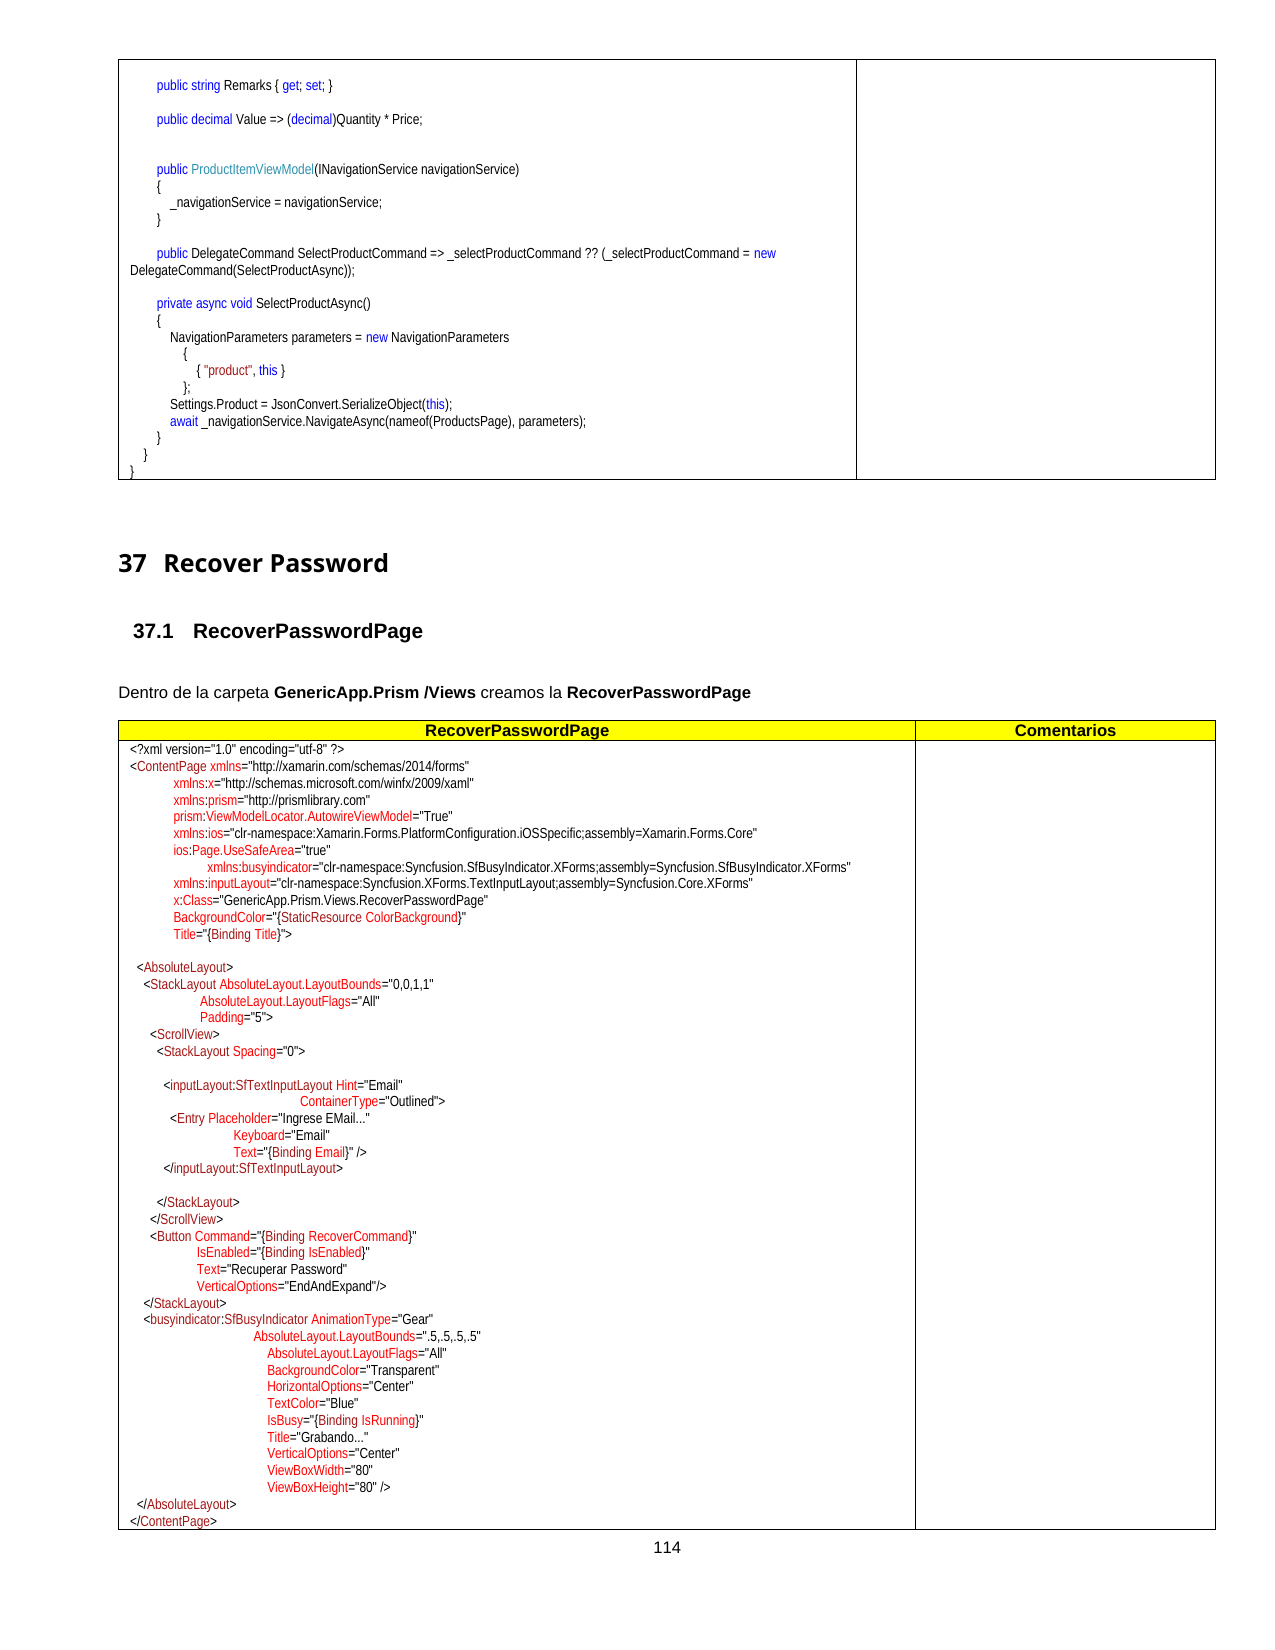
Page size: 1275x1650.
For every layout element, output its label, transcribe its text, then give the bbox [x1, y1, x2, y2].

table_cell <?xml version="1.0" encoding="utf-8" ?> <ContentPage xmlns="http://xamarin.com/schemas/2014/forms" xmlns:x="http://schemas.microsoft.com/winfx/2009/xaml" xmlns:prism="http://prismlibrary.com" prism:ViewModelLocator.AutowireViewModel="True" xmlns:ios="clr-namespace:Xamarin.Forms.PlatformConfiguration.iOSSpecific;assembly=Xamarin.Forms.Core" ios:Page.UseSafeArea="true" xmlns:busyindicator="clr-namespace:Syncfusion.SfBusyIndicator.XForms;assembly=Syncfusion.SfBusyIndicator.XForms" xmlns:inputLayout="clr-namespace:Syncfusion.XForms.TextInputLayout;assembly=Syncfusion.Core.XForms" x:Class="GenericApp.Prism.Views.RecoverPasswordPage" BackgroundColor="{StaticResource ColorBackground}" Title="{Binding Title}"> <AbsoluteLayout> <StackLayout AbsoluteLayout.LayoutBounds="0,0,1,1" AbsoluteLayout.LayoutFlags="All" Padding="5"> <ScrollView> <StackLayout Spacing="0"> <inputLayout:SfTextInputLayout Hint="Email" ContainerType="Outlined"> <Entry Placeholder="Ingrese EMail..." Keyboard="Email" Text="{Binding Email}" /> </inputLayout:SfTextInputLayout> </StackLayout> </ScrollView> <Button Command="{Binding RecoverCommand}" IsEnabled="{Binding IsEnabled}" Text="Recuperar Password" VerticalOptions="EndAndExpand"/> </StackLayout> <busyindicator:SfBusyIndicator AnimationType="Gear" AbsoluteLayout.LayoutBounds=".5,.5,.5,.5" AbsoluteLayout.LayoutFlags="All" BackgroundColor="Transparent" HorizontalOptions="Center" TextColor="Blue" IsBusy="{Binding IsRunning}" Title="Grabando..." VerticalOptions="Center" ViewBoxWidth="80" ViewBoxHeight="80" /> </AbsoluteLayout> </ContentPage> [119, 741, 915, 1529]
table_cell [916, 741, 1215, 1529]
subtitle RecoverPasswordPage [133, 619, 1216, 643]
subtitle Recover Password [118, 545, 1216, 579]
table_header Comentarios [916, 721, 1215, 740]
table_header RecoverPasswordPage [119, 721, 915, 740]
text Dentro de la carpeta GenericApp.Prism /Views creamos la RecoverPasswordPage [118, 682, 1216, 702]
table_cell [857, 60, 1215, 479]
